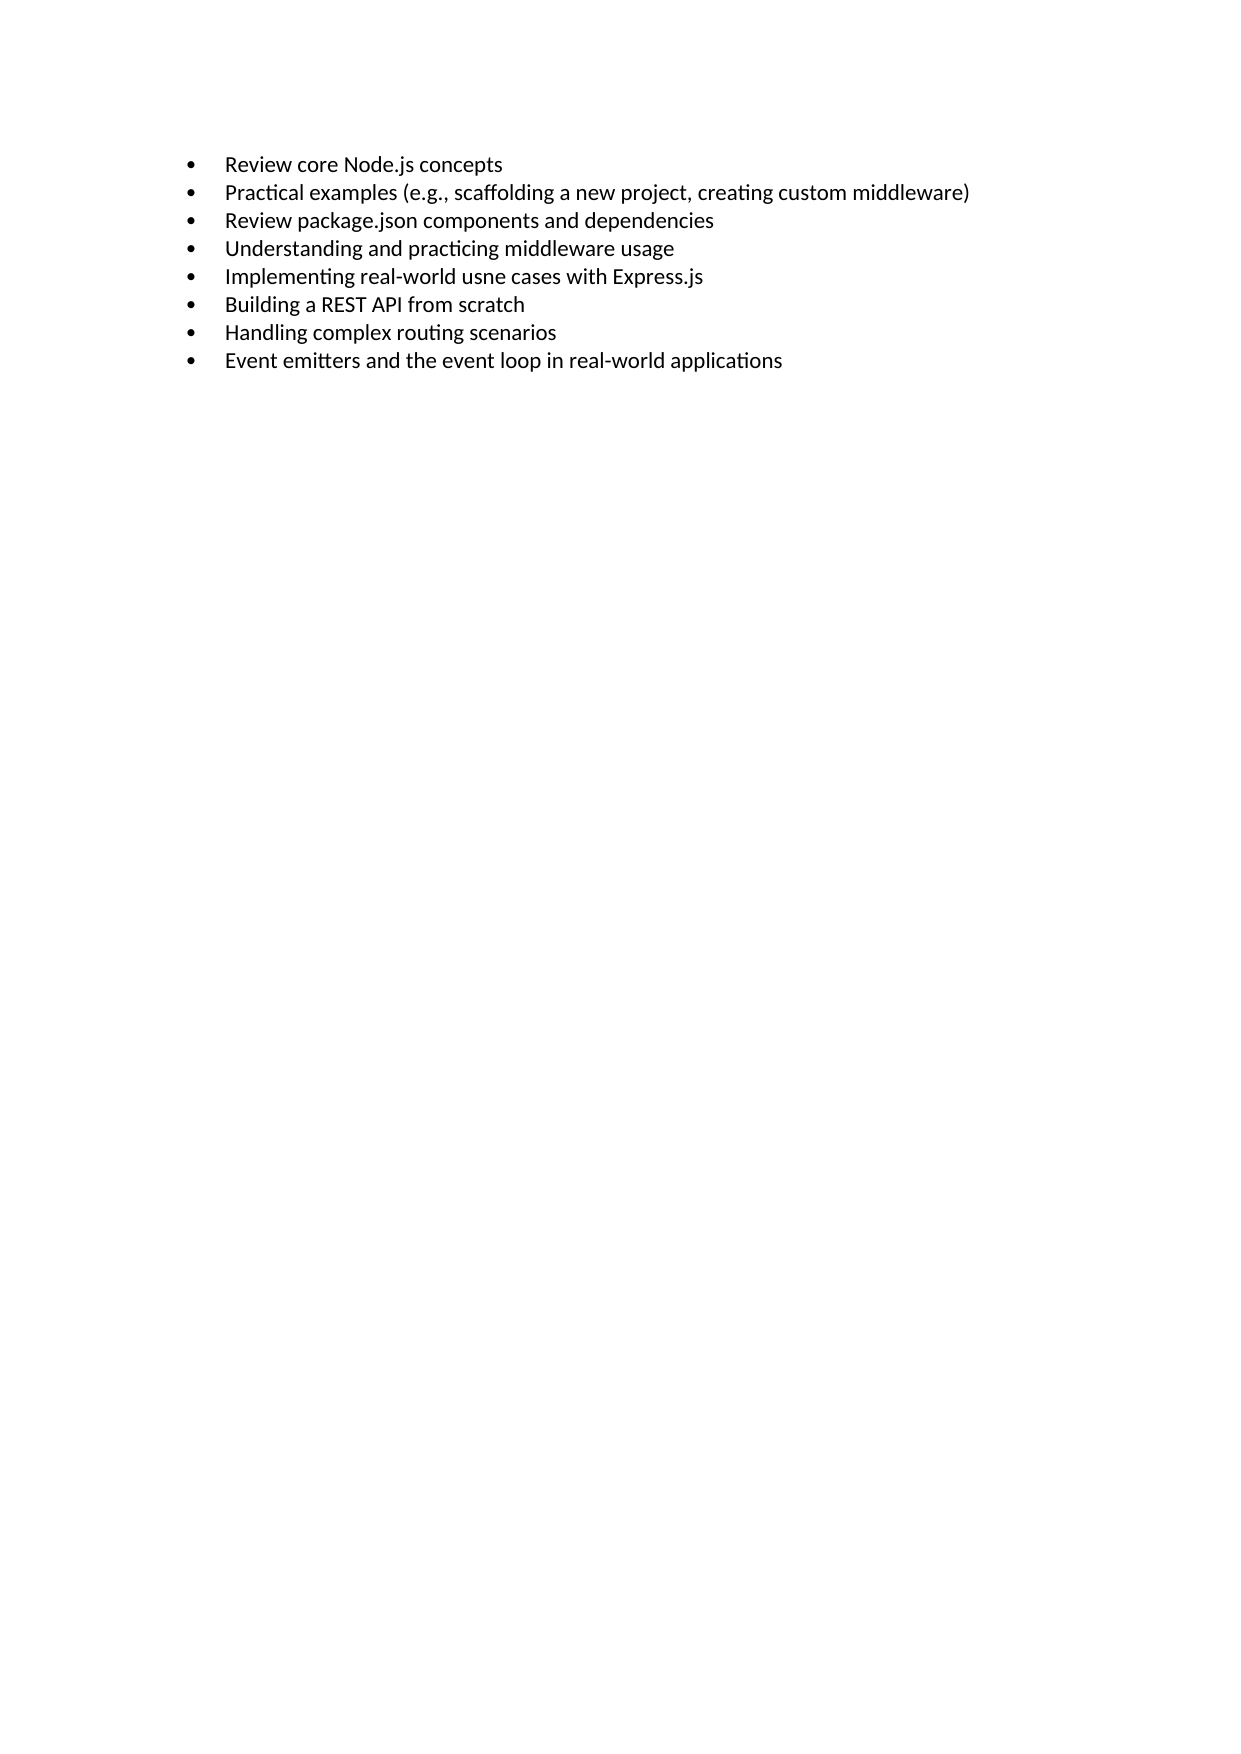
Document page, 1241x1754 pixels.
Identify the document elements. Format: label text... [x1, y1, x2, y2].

list Review package.json components and dependencies [187, 206, 1090, 234]
list Implementing real-world usne cases with Express.js [187, 262, 1090, 290]
list Building a REST API from scratch [187, 290, 1090, 318]
list Practical examples (e.g., scaffolding a new project, creating custom middleware) [187, 178, 1090, 206]
list Understanding and practicing middleware usage [187, 234, 1090, 262]
list Handling complex routing scenarios [187, 318, 1090, 346]
list Review core Node.js concepts [187, 150, 1090, 178]
list Event emitters and the event loop in real-world applications [187, 346, 1090, 374]
